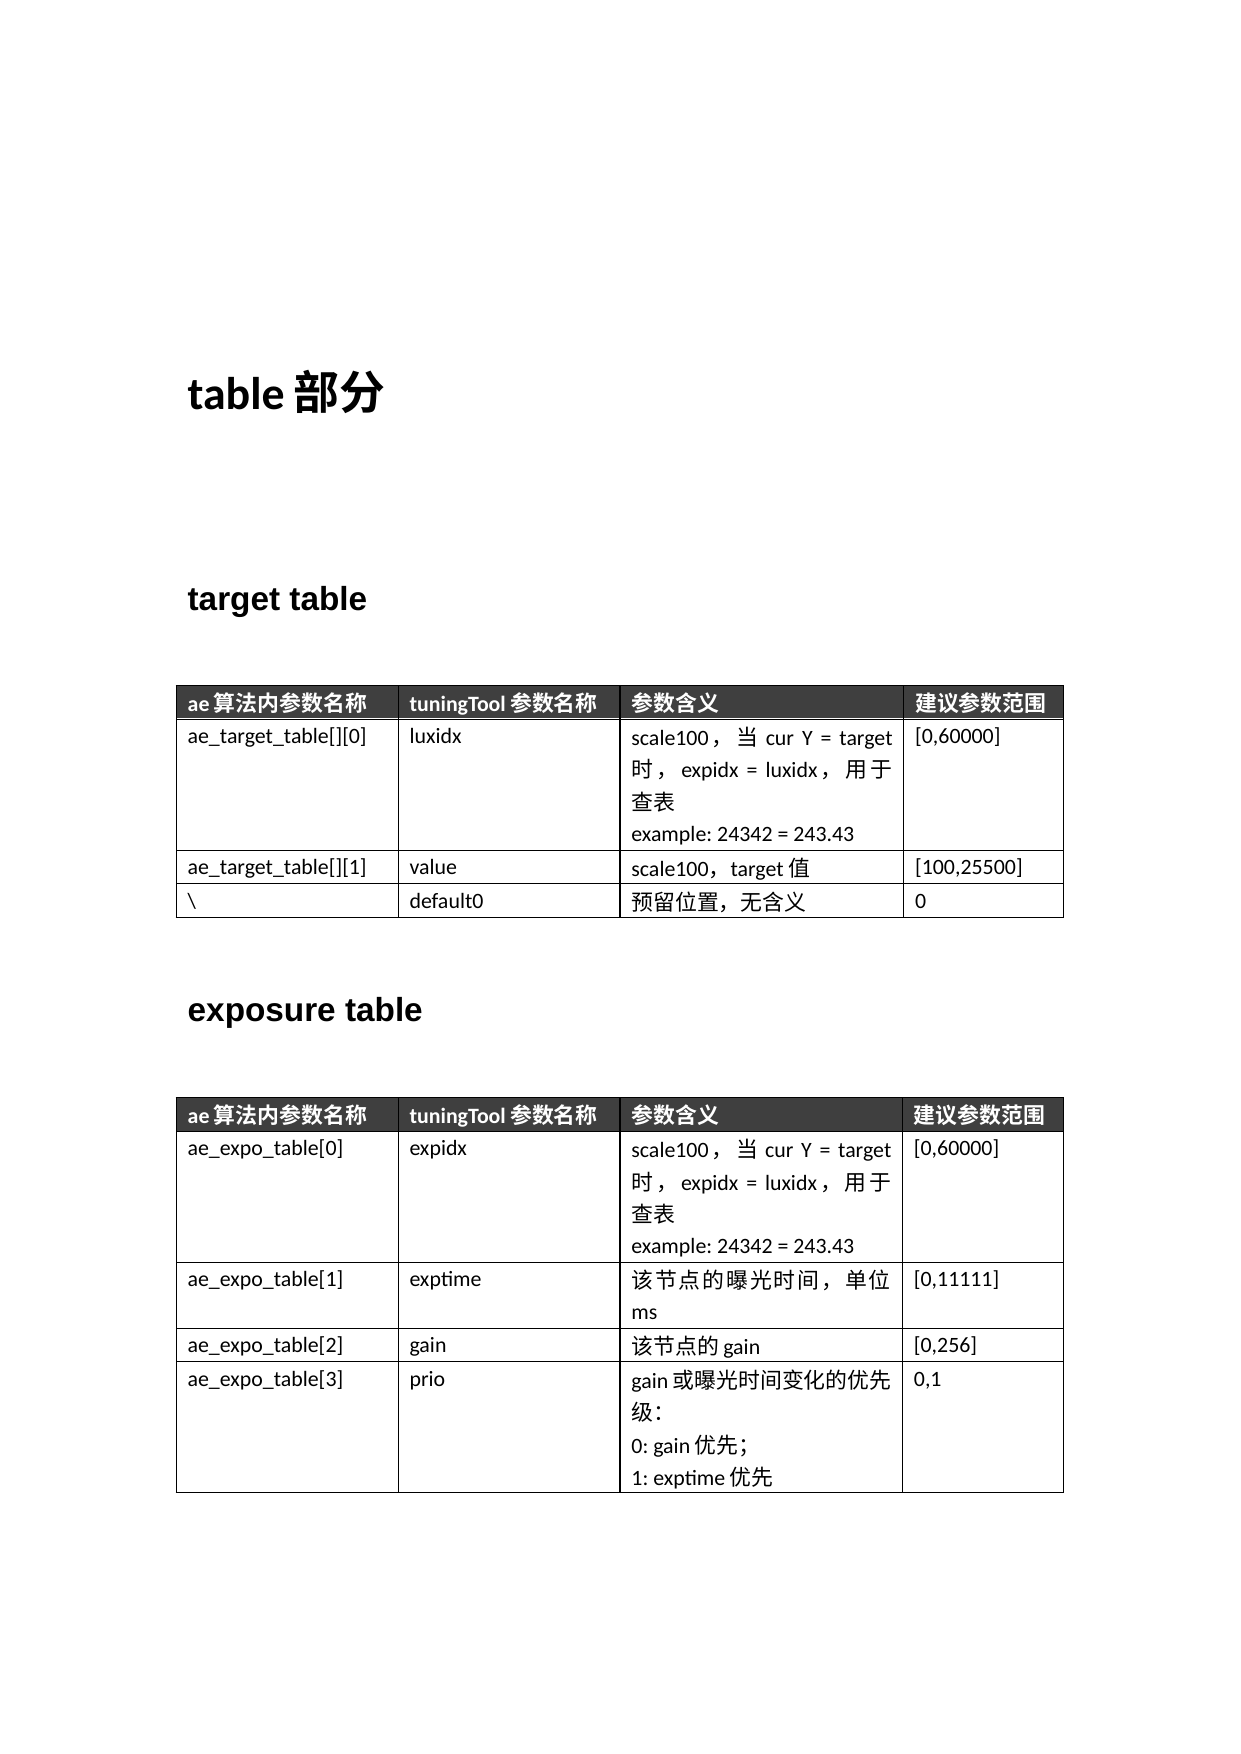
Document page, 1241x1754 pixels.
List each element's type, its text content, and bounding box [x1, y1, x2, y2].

table_cell 预留位置，无含义 [621, 884, 903, 917]
table_cell exptime [399, 1263, 619, 1328]
table_cell scale100，当cur Y = target时，expidx = luxidx，用于查表 example: 24342 = 243.43 [621, 1132, 902, 1262]
subtitle target table [187, 565, 1053, 630]
table_cell scale100，target值 [621, 851, 903, 883]
table_header 建议参数范围 [904, 686, 1063, 718]
subtitle table部分 [187, 341, 1053, 438]
table_cell ae_expo_table[3] [177, 1362, 398, 1492]
table_cell gain或曝光时间变化的优先级： 0: gain优先； 1: exptime优先 [621, 1362, 902, 1492]
table_cell scale100，当cur Y = target时，expidx = luxidx，用于查表 example: 24342 = 243.43 [621, 720, 903, 849]
table_cell [0,60000] [904, 720, 1063, 849]
table_header tuningTool参数名称 [399, 686, 619, 718]
table_cell ae_expo_table[1] [177, 1263, 398, 1328]
table_cell ae_expo_table[0] [177, 1132, 398, 1262]
table_cell ae_expo_table[2] [177, 1329, 398, 1361]
table_cell \ [177, 884, 398, 917]
table_cell [0,60000] [903, 1132, 1063, 1262]
table_header ae算法内参数名称 [177, 1098, 398, 1131]
table_cell 该节点的曝光时间，单位ms [621, 1263, 902, 1328]
table_cell 0,1 [903, 1362, 1063, 1492]
table_header tuningTool参数名称 [399, 1098, 619, 1131]
subtitle exposure table [187, 977, 1053, 1042]
table_header 参数含义 [621, 686, 903, 718]
table_header 建议参数范围 [903, 1098, 1063, 1131]
table_header 参数含义 [621, 1098, 902, 1131]
table_cell 该节点的gain [621, 1329, 902, 1361]
table_cell [0,11111] [903, 1263, 1063, 1328]
table_cell [0,256] [903, 1329, 1063, 1361]
table_cell [100,25500] [904, 851, 1063, 883]
table_cell prio [399, 1362, 619, 1492]
table_cell ae_target_table[][1] [177, 851, 398, 883]
table_cell luxidx [399, 720, 619, 849]
table_cell expidx [399, 1132, 619, 1262]
table_cell default0 [399, 884, 619, 917]
table_header ae算法内参数名称 [177, 686, 398, 718]
table_cell ae_target_table[][0] [177, 720, 398, 849]
table_cell gain [399, 1329, 619, 1361]
table_cell 0 [904, 884, 1063, 917]
table_cell value [399, 851, 619, 883]
